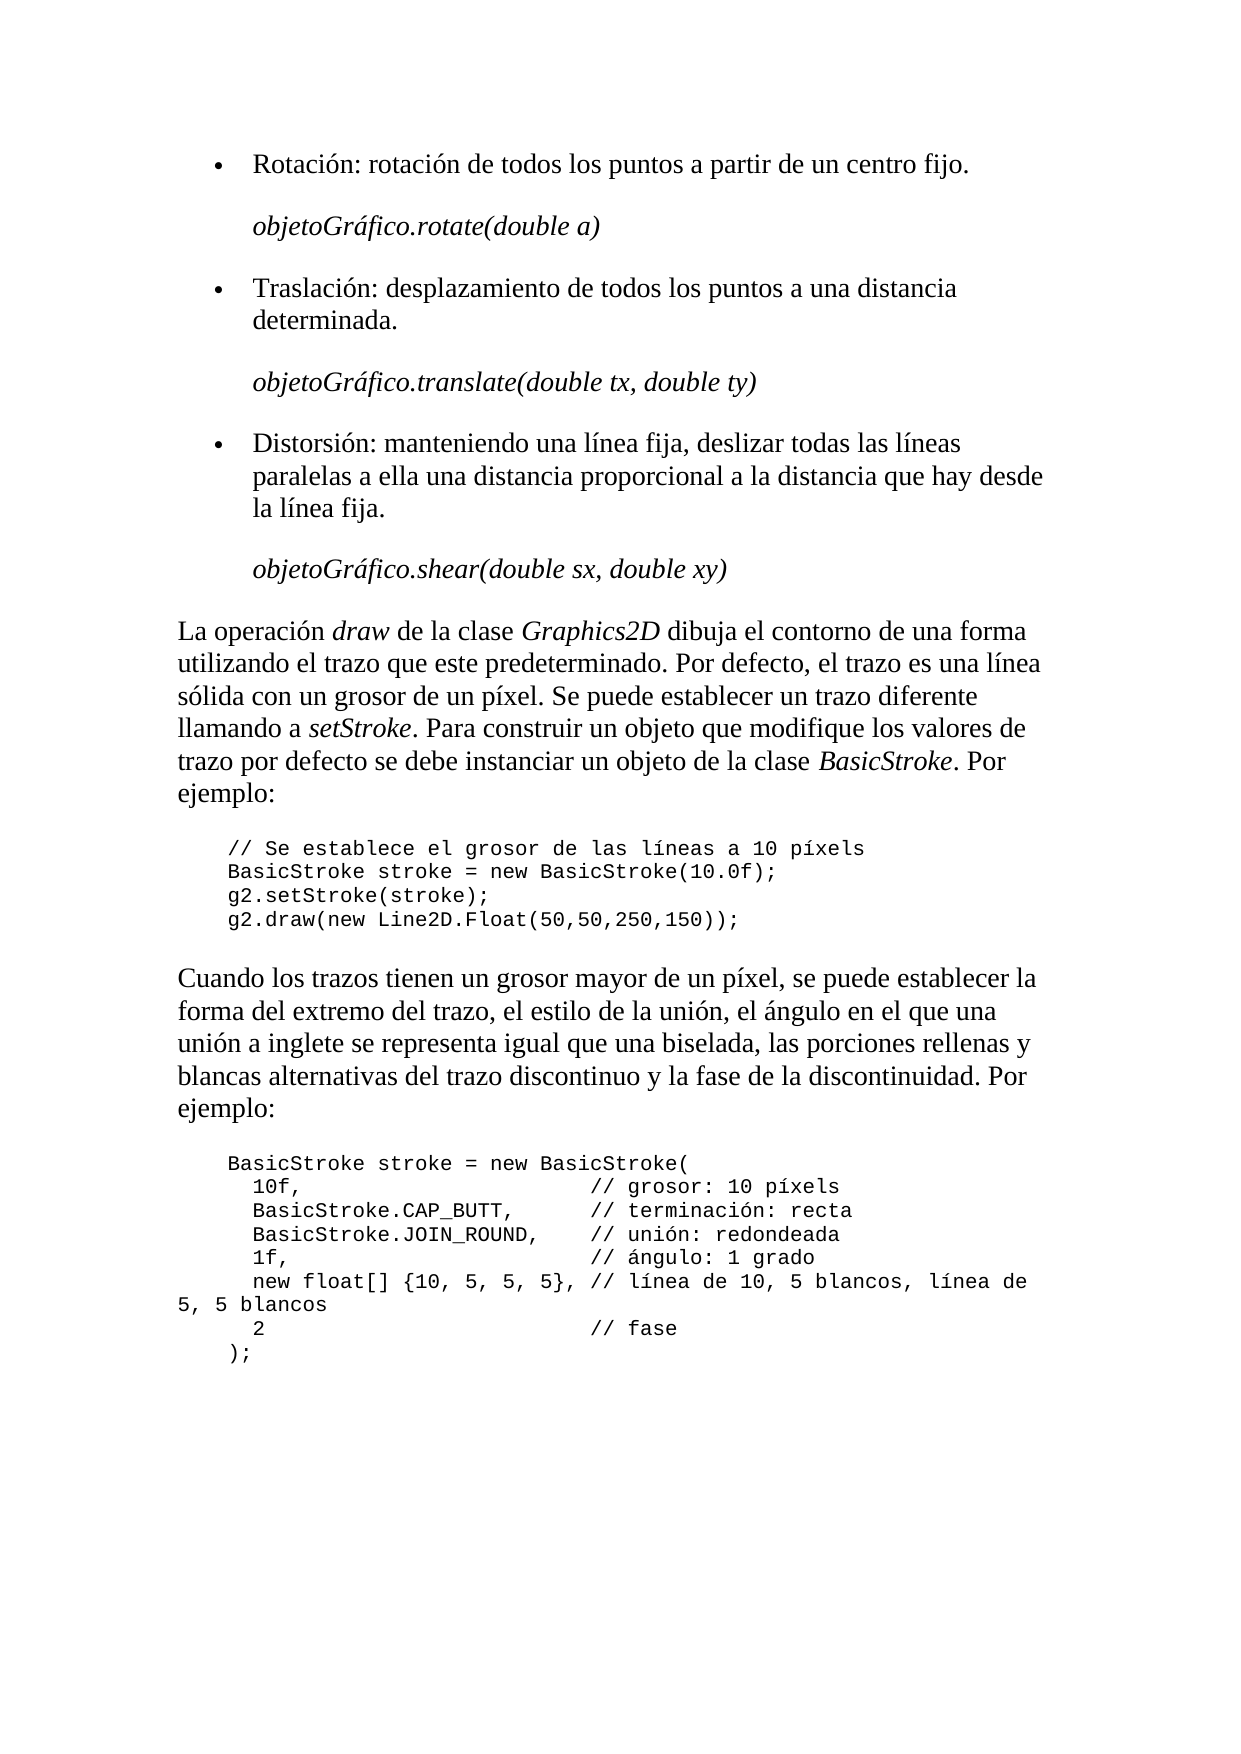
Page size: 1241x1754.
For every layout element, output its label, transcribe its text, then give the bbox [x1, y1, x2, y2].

text BasicStroke.CAP_BUTT, // terminación: recta [177, 1200, 1063, 1223]
text g2.setStroke(stroke); [177, 885, 1063, 909]
list Distorsión: manteniendo una línea fija, deslizar todas las líneas paralelas a ella una distancia proporcional a la distancia que hay desde la línea fija. [215, 426, 1063, 523]
text 1f, // ángulo: 1 grado [177, 1247, 1063, 1271]
list Traslación: desplazamiento de todos los puntos a una distancia determinada. [215, 271, 1063, 336]
text BasicStroke stroke = new BasicStroke( [177, 1153, 1063, 1176]
text 10f, // grosor: 10 píxels [177, 1176, 1063, 1200]
text // Se establece el grosor de las líneas a 10 píxels [177, 838, 1063, 861]
list Rotación: rotación de todos los puntos a partir de un centro fijo. [215, 148, 1063, 180]
text new float[] {10, 5, 5, 5}, // línea de 10, 5 blancos, línea de 5, 5 blancos [177, 1271, 1063, 1318]
text BasicStroke stroke = new BasicStroke(10.0f); [177, 861, 1063, 885]
text ); [177, 1342, 1063, 1365]
text objetoGráfico.shear(double sx, double xy) [252, 553, 1063, 585]
text 2 // fase [177, 1318, 1063, 1342]
text Cuando los trazos tienen un grosor mayor de un píxel, se puede establecer la forma del extremo del trazo, el estilo de la unión, el ángulo en el que una unión a inglete se representa igual que una biselada, las porciones rellenas y blancas alternativas del trazo discontinuo y la fase de la discontinuidad. Por ejemplo: [177, 961, 1063, 1123]
text La operación draw de la clase Graphics2D dibuja el contorno de una forma utilizando el trazo que este predeterminado. Por defecto, el trazo es una línea sólida con un grosor de un píxel. Se puede establecer un trazo diferente llamando a setStroke. Para construir un objeto que modifique los valores de trazo por defecto se debe instanciar un objeto de la clase BasicStroke. Por ejemplo: [177, 614, 1063, 808]
text objetoGráfico.rotate(double a) [252, 209, 1063, 242]
text BasicStroke.JOIN_ROUND, // unión: redondeada [177, 1223, 1063, 1247]
text g2.draw(new Line2D.Float(50,50,250,150)); [177, 909, 1063, 932]
text objetoGráfico.translate(double tx, double ty) [252, 365, 1063, 397]
